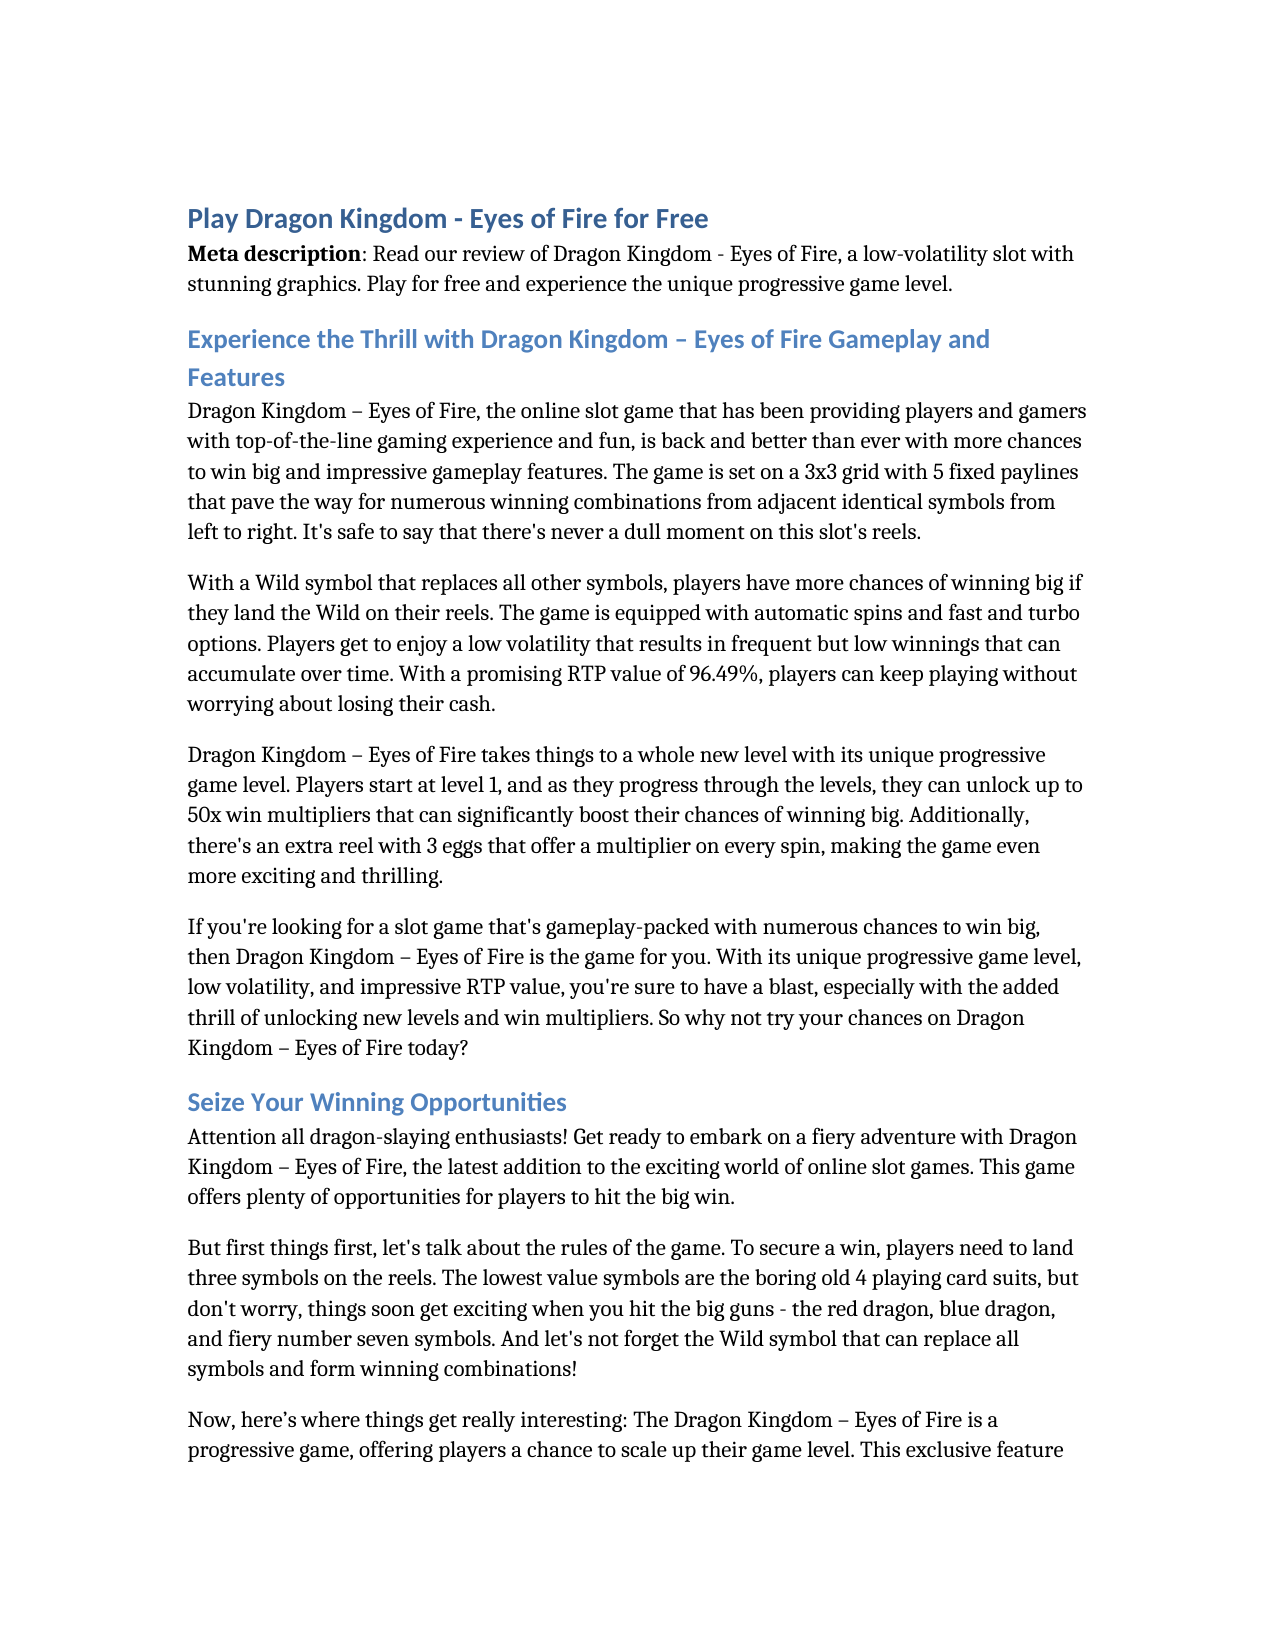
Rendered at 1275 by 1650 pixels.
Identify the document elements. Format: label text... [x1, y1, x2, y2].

text But first things first, let's talk about the rules of the game. To secure a win, players need to land three symbols on the reels. The lowest value symbols are the boring old 4 playing card suits, but don't worry, things soon get exciting when you hit the big guns - the red dragon, blue dragon, and fiery number seven symbols. And let's not forget the Wild symbol that can replace all symbols and form winning combinations! [187, 1235, 1087, 1382]
text Attention all dragon-slaying enthusiasts! Get ready to embark on a fiery adventure with Dragon Kingdom – Eyes of Fire, the latest addition to the exciting world of online slot games. This game offers plenty of opportunities for players to hit the big win. [187, 1123, 1087, 1210]
text Meta description: Read our review of Dragon Kingdom - Eyes of Fire, a low-volatility slot with stunning graphics. Play for free and experience the unique progressive game level. [187, 241, 1087, 297]
text If you're looking for a slot game that's gameplay-packed with numerous chances to win big, then Dragon Kingdom – Eyes of Fire is the game for you. With its unique progressive game level, low volatility, and impressive RTP value, you're sure to have a blast, especially with the added thrill of unlocking new levels and win multipliers. So why not try your chances on Dragon Kingdom – Eyes of Fire today? [187, 914, 1087, 1061]
text With a Wild symbol that replaces all other symbols, players have more chances of winning big if they land the Wild on their reels. The game is equipped with automatic spins and fast and turbo options. Players get to enjoy a low volatility that results in frequent but low winnings that can accumulate over time. With a promising RTP value of 96.49%, players can keep playing without worrying about losing their cash. [187, 570, 1087, 717]
text Dragon Kingdom – Eyes of Fire, the online slot game that has been providing players and gamers with top-of-the-line gaming experience and fun, is back and better than ever with more chances to win big and impressive gameplay features. The game is set on a 3x3 grid with 5 fixed paylines that pave the way for numerous winning combinations from adjacent identical symbols from left to right. It's safe to say that there's never a dull moment on this slot's reels. [187, 398, 1087, 545]
subtitle Play Dragon Kingdom - Eyes of Fire for Free [187, 200, 1087, 236]
subtitle Experience the Thrill with Dragon Kingdom – Eyes of Fire Gameplay and Features [187, 322, 1087, 393]
text Dragon Kingdom – Eyes of Fire takes things to a whole new level with its unique progressive game level. Players start at level 1, and as they progress through the levels, they can unlock up to 50x win multipliers that can significantly boost their chances of winning big. Additionally, there's an extra reel with 3 eggs that offer a multiplier on every spin, making the game even more exciting and thrilling. [187, 742, 1087, 889]
subtitle Seize Your Winning Opportunities [187, 1086, 1087, 1118]
